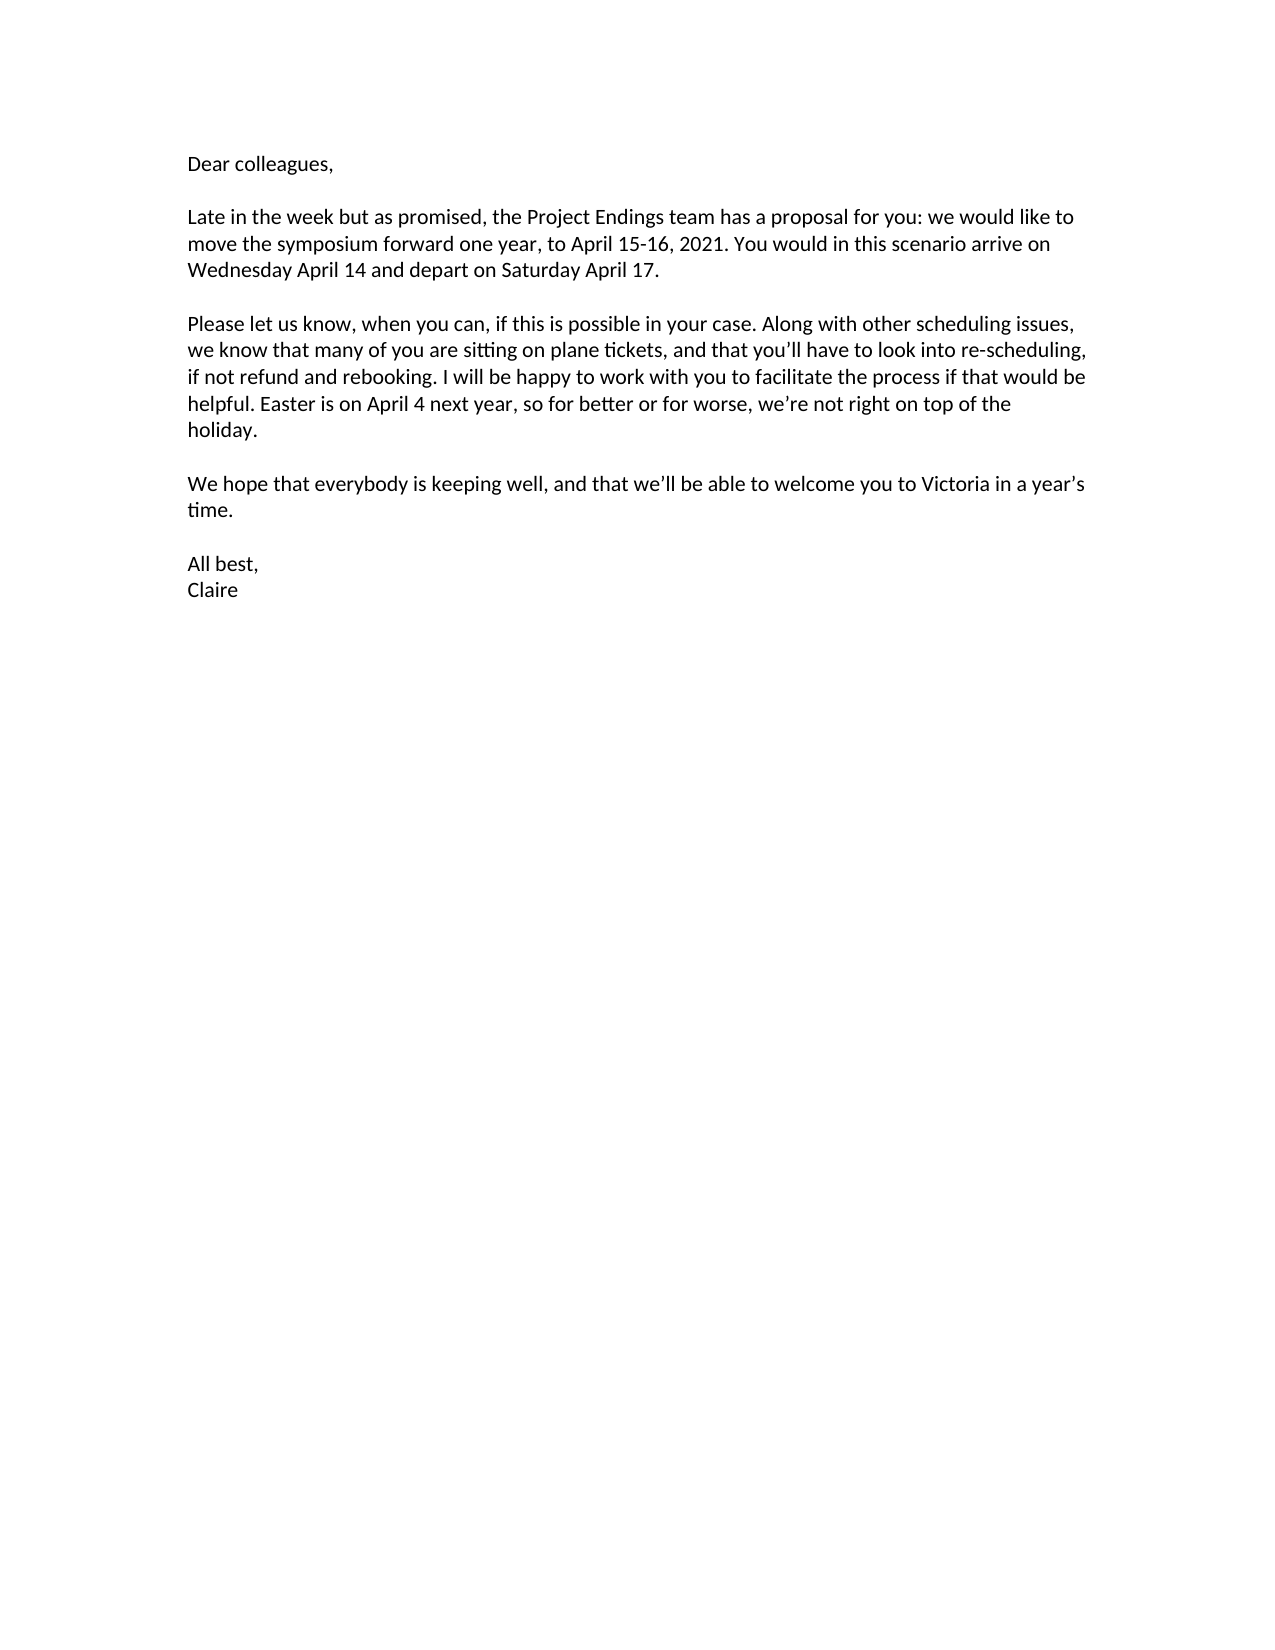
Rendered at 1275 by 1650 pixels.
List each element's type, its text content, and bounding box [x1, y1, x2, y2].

text All best, [187, 550, 1087, 577]
text Late in the week but as promised, the Project Endings team has a proposal for you: we would like to move the symposium forward one year, to April 15-16, 2021. You would in this scenario arrive on Wednesday April 14 and depart on Saturday April 17. [187, 203, 1087, 283]
text Claire [187, 577, 1087, 603]
text Dear colleagues, [187, 150, 1087, 177]
text Please let us know, when you can, if this is possible in your case. Along with other scheduling issues, we know that many of you are sitting on plane tickets, and that you’ll have to look into re-scheduling, if not refund and rebooking. I will be happy to work with you to facilitate the process if that would be helpful. Easter is on April 4 next year, so for better or for worse, we’re not right on top of the holiday. [187, 310, 1087, 443]
text We hope that everybody is keeping well, and that we’ll be able to welcome you to Victoria in a year’s time. [187, 470, 1087, 523]
